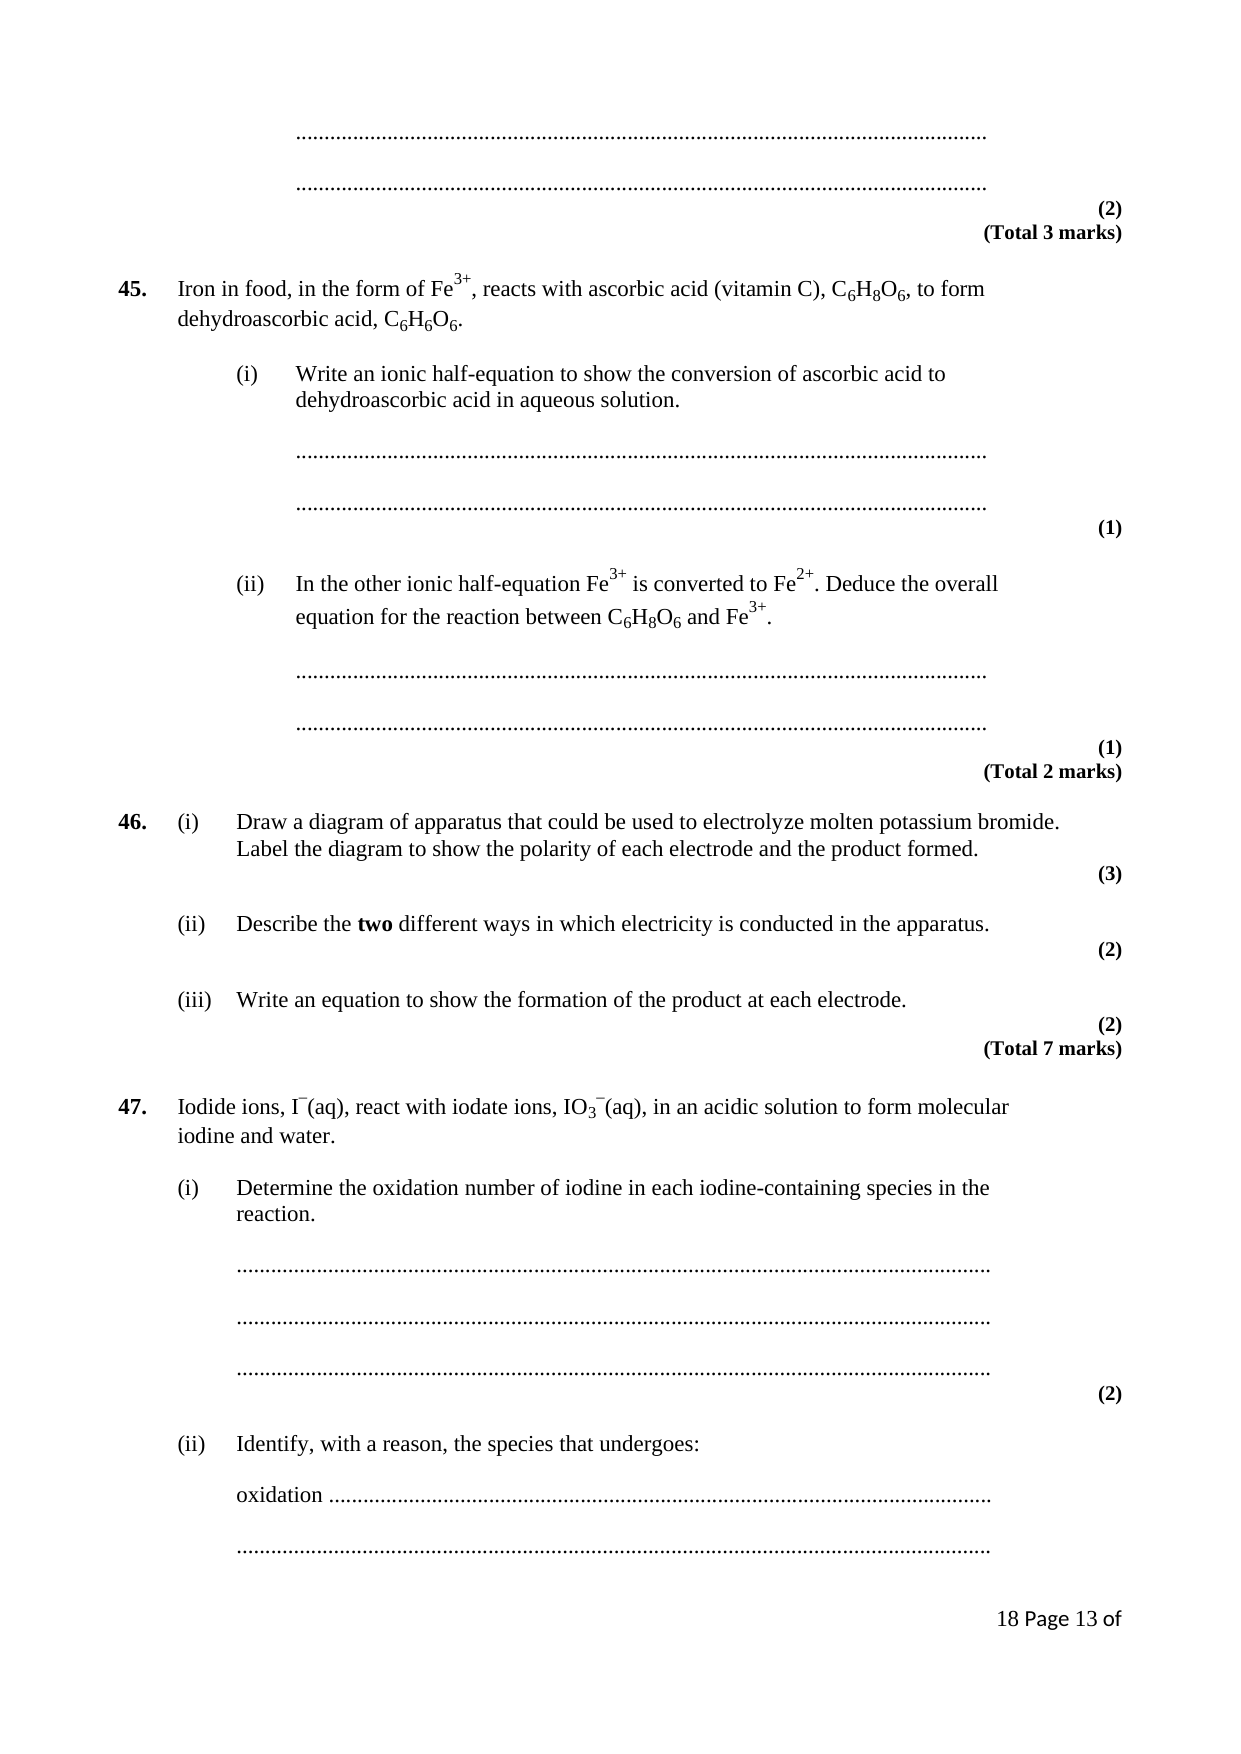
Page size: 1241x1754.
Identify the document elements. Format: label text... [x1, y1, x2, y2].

text (ii) Describe the two different ways in which electricity is conducted in the apparatus. [177, 910, 1063, 937]
text ......................................................................................................................... [295, 658, 1063, 684]
text (1) [118, 735, 1122, 759]
text (1) [118, 515, 1122, 539]
text (2) [118, 196, 1122, 220]
text (Total 7 marks) [118, 1036, 1122, 1060]
text (3) [118, 861, 1122, 885]
text (ii) In the other ionic half-equation Fe3+ is converted to Fe2+. Deduce the overall equation for the reaction between C6H8O6 and Fe3+. [236, 564, 1063, 633]
text (2) [118, 1381, 1122, 1404]
text ......................................................................................................................... [295, 489, 1063, 515]
text (2) [118, 1012, 1122, 1036]
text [295, 118, 1063, 144]
text ......................................................................................................................... [295, 709, 1063, 735]
text (Total 3 marks) [118, 220, 1122, 244]
text (Total 2 marks) [118, 759, 1122, 783]
text .................................................................................................................................... [236, 1303, 1063, 1329]
text (i) Determine the oxidation number of iodine in each iodine-containing species in the reaction. [177, 1174, 1063, 1226]
text 46. (i) Draw a diagram of apparatus that could be used to electrolyze molten potassium bromide. Label the diagram to show the polarity of each electrode and the product formed. [118, 808, 1063, 861]
text (ii) Identify, with a reason, the species that undergoes: [177, 1429, 1063, 1456]
text 45. Iron in food, in the form of Fe3+, reacts with ascorbic acid (vitamin C), C6H8O6, to form dehydroascorbic acid, C6H6O6. [118, 269, 1063, 334]
text .................................................................................................................................... [236, 1354, 1063, 1381]
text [295, 169, 1063, 196]
text oxidation .................................................................................................................... [236, 1481, 1063, 1507]
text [236, 1532, 1063, 1559]
text (i) Write an ionic half-equation to show the conversion of ascorbic acid to dehydroascorbic acid in aqueous solution. [236, 359, 1063, 412]
text 47. Iodide ions, I–(aq), react with iodate ions, IO3–(aq), in an acidic solution to form molecular iodine and water. [118, 1086, 1063, 1149]
text ......................................................................................................................... [295, 437, 1063, 464]
text (iii) Write an equation to show the formation of the product at each electrode. [177, 986, 1063, 1012]
text (2) [118, 937, 1122, 961]
text .................................................................................................................................... [236, 1251, 1063, 1278]
